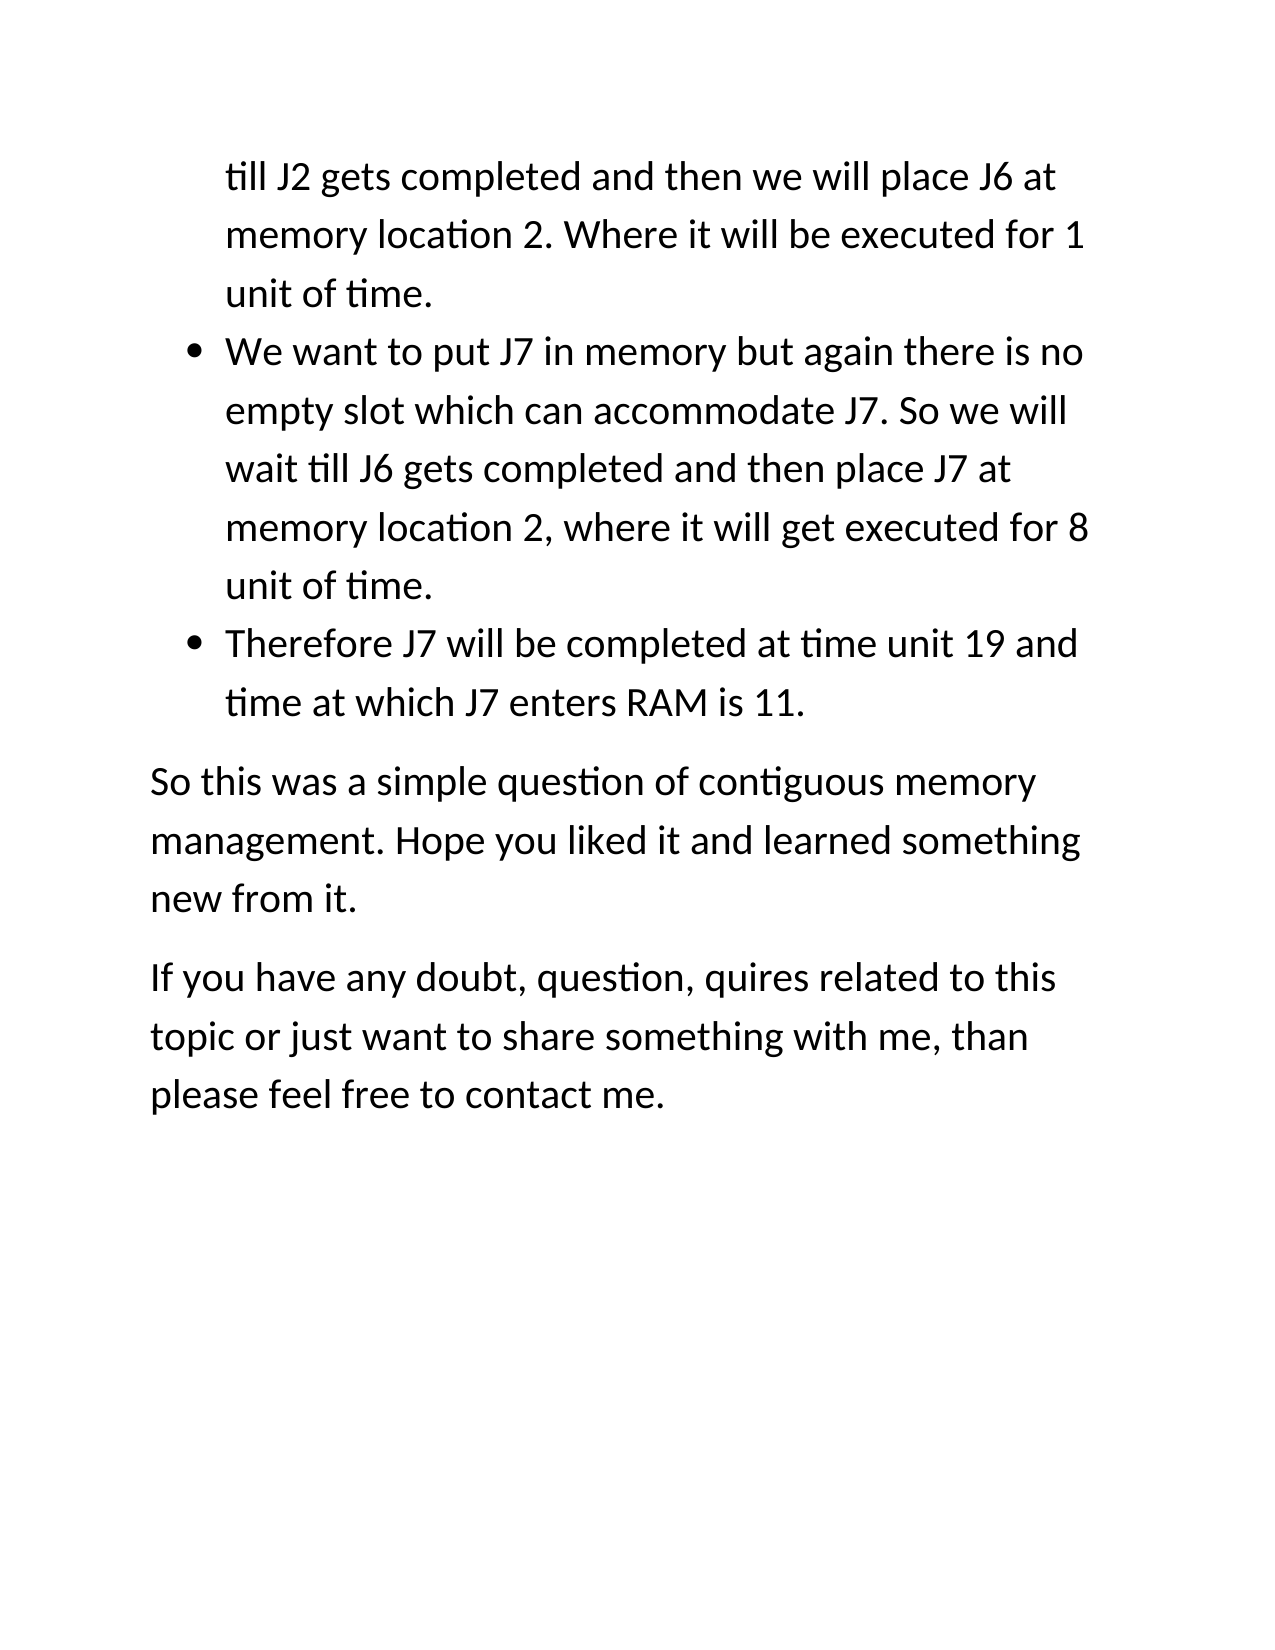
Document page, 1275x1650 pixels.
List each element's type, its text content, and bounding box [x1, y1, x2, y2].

text If you have any doubt, question, quires related to this topic or just want to share something with me, than please feel free to contact me. [150, 951, 1125, 1119]
text So this was a simple question of contiguous memory management. Hope you liked it and learned something new from it. [150, 755, 1125, 923]
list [187, 150, 1125, 318]
list We want to put J7 in memory but again there is no empty slot which can accommodate J7. So we will wait till J6 gets completed and then place J7 at memory location 2, where it will get executed for 8 unit of time. [187, 325, 1125, 610]
list Therefore J7 will be completed at time unit 19 and time at which J7 enters RAM is 11. [187, 617, 1125, 727]
